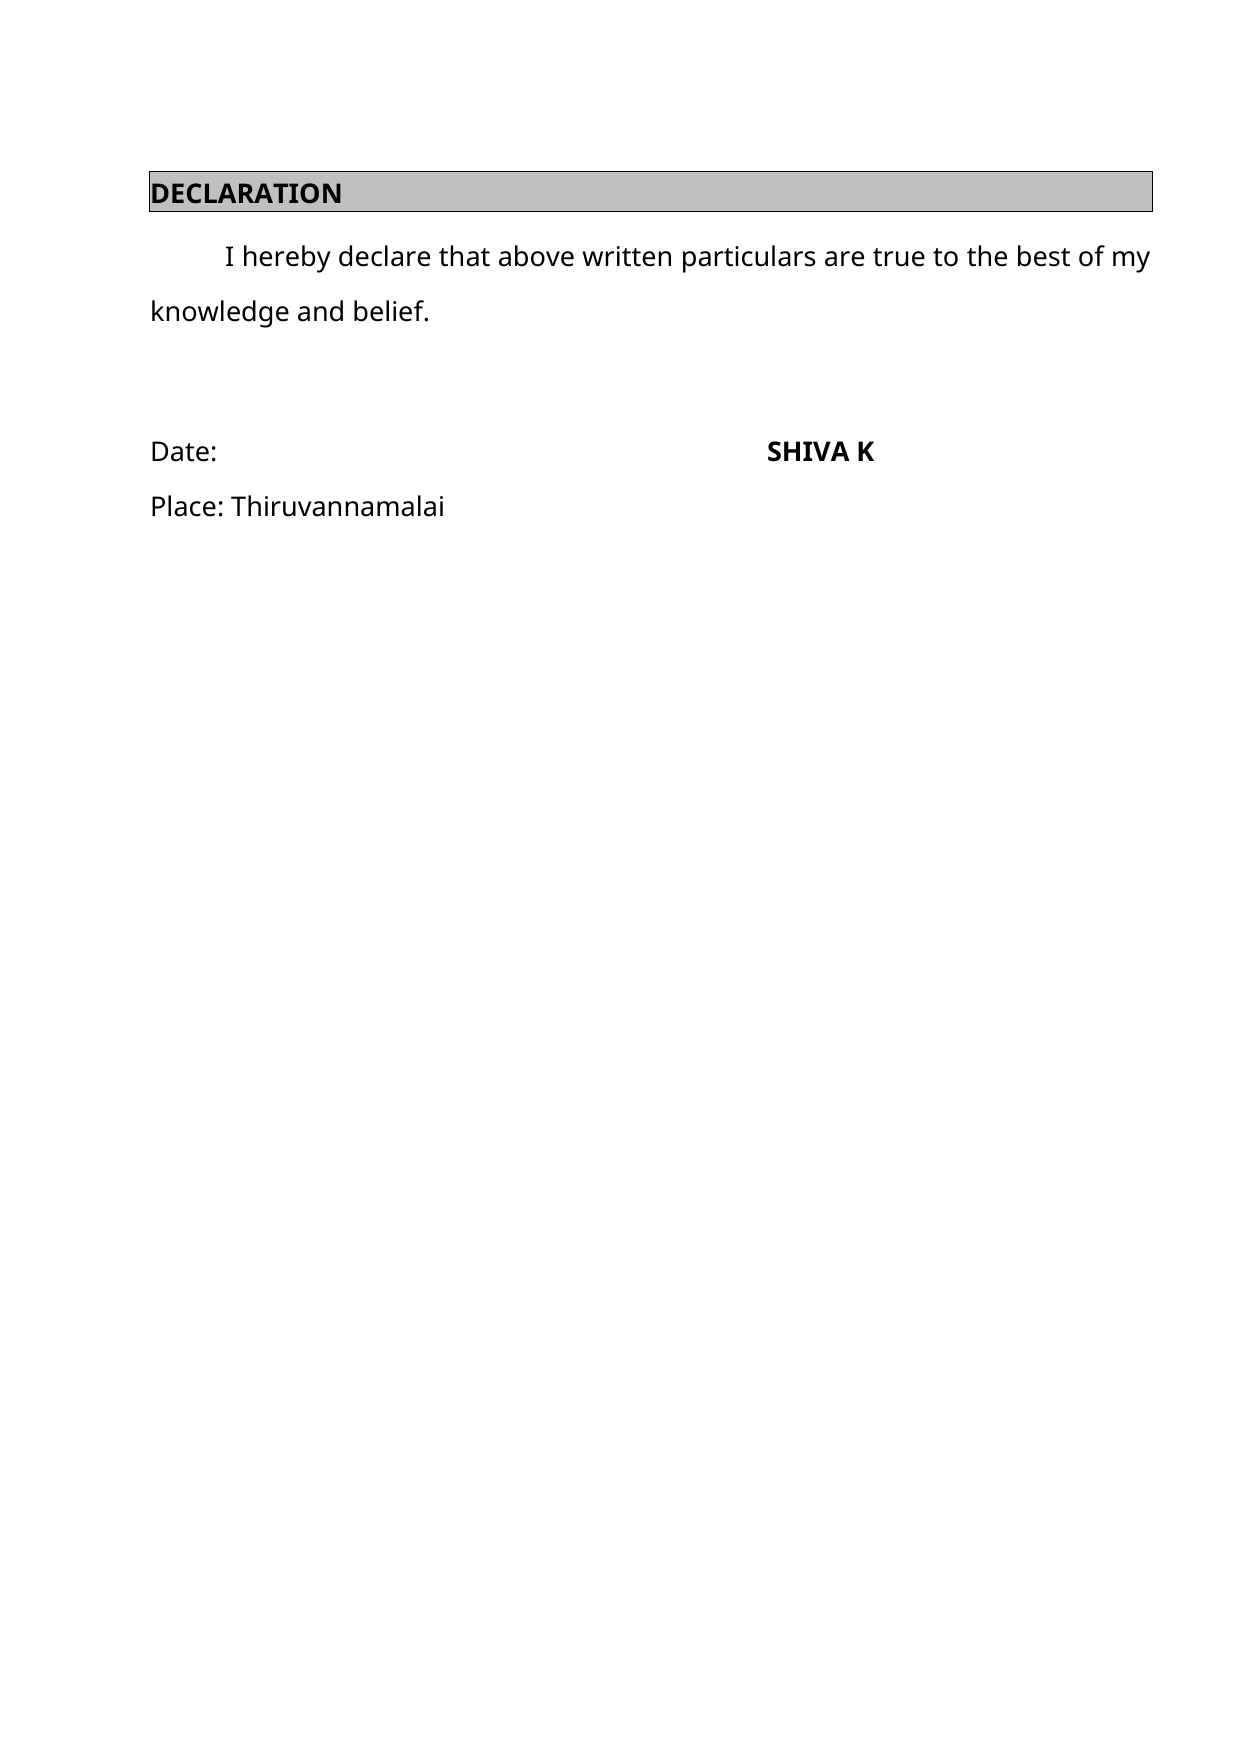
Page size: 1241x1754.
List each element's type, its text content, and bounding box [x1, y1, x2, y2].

text DECLARATION [150, 172, 1152, 211]
text Date: SHIVA K [150, 432, 1152, 469]
text Place: Thiruvannamalai [150, 487, 1152, 524]
text I hereby declare that above written particulars are true to the best of my knowledge and belief. [150, 237, 1152, 329]
